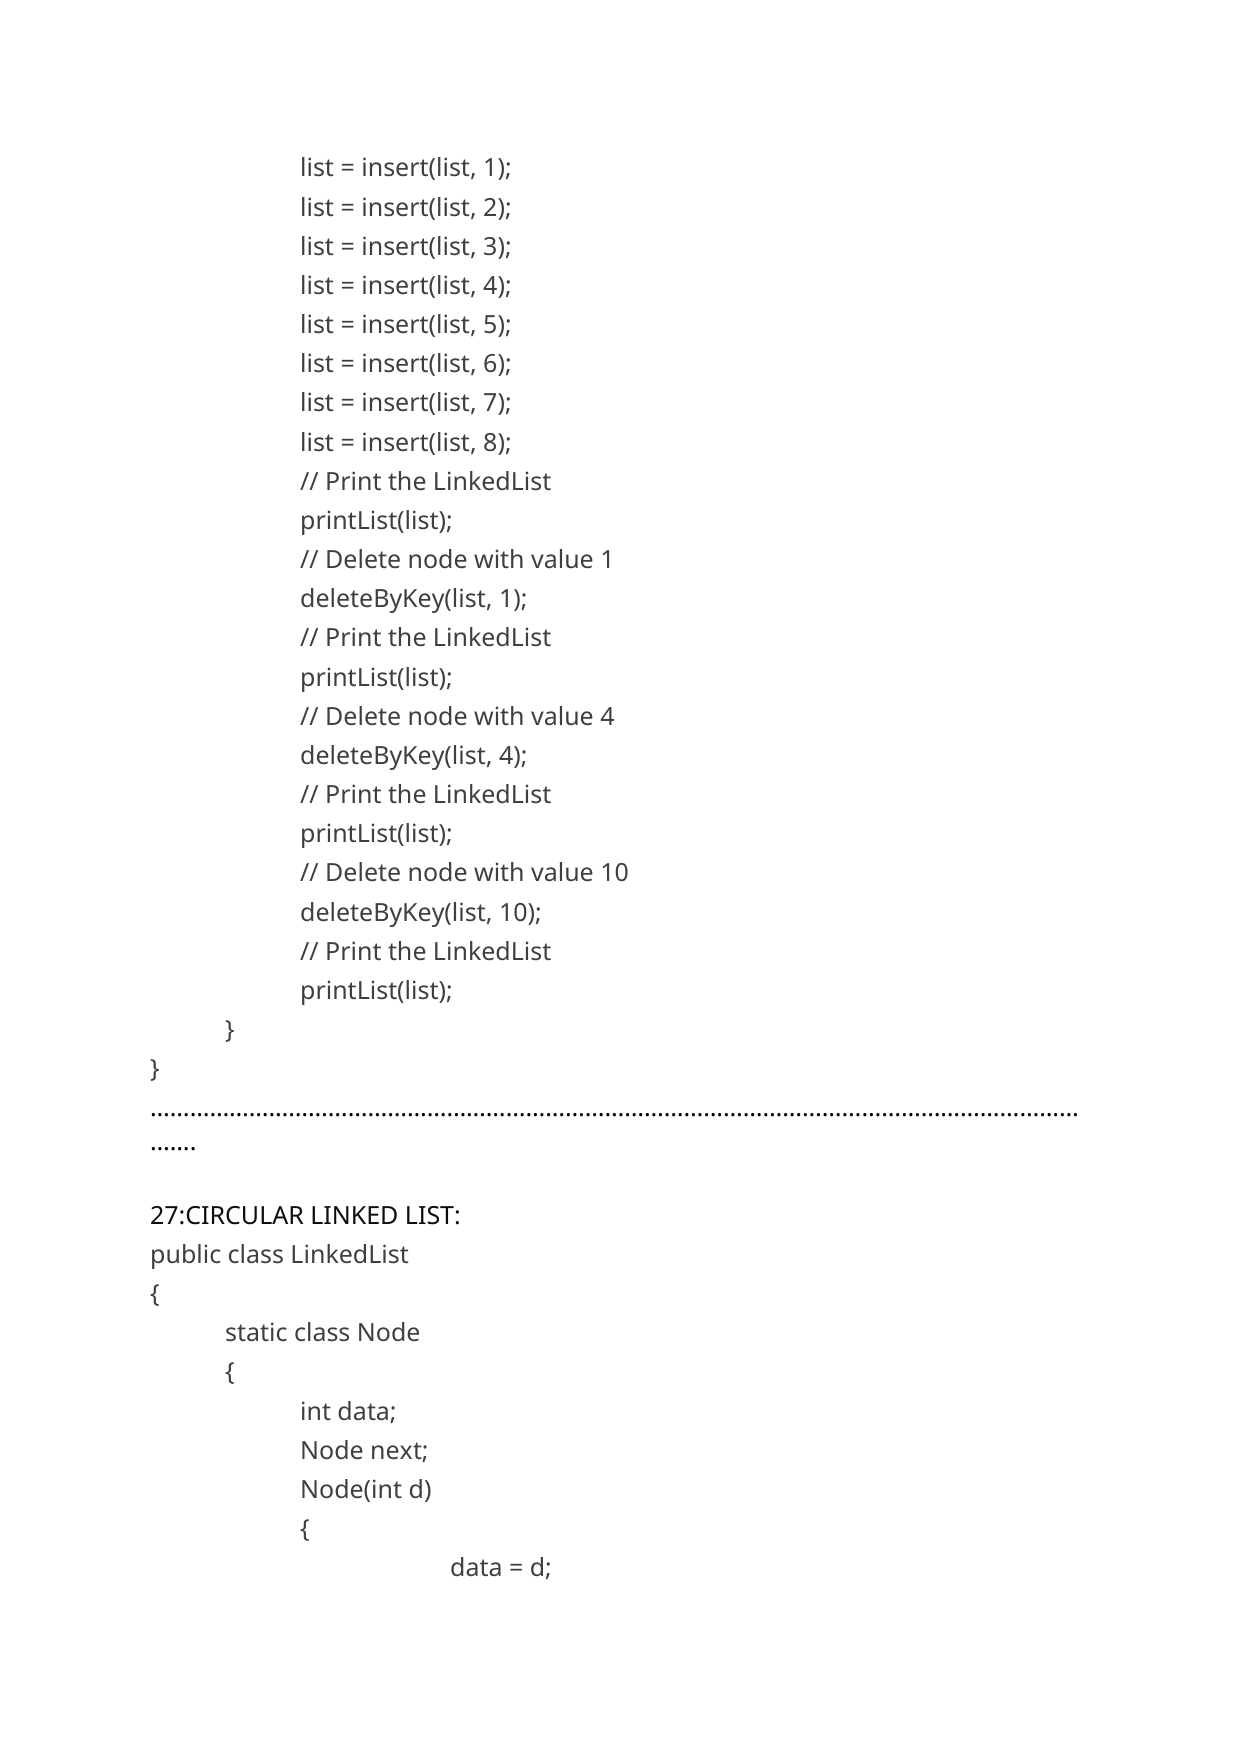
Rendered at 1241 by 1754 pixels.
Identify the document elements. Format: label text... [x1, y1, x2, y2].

text deleteByKey(list, 4); [150, 737, 1090, 772]
text list = insert(list, 8); [150, 424, 1090, 458]
text int data; [150, 1393, 1090, 1427]
text { [150, 1511, 1090, 1545]
text …………………………………………………………………………………………………………………………………. [150, 1090, 1090, 1158]
text Node(int d) [150, 1471, 1090, 1506]
text // Print the LinkedList [150, 933, 1090, 967]
text printList(list); [150, 502, 1090, 537]
text list = insert(list, 7); [150, 385, 1090, 419]
text list = insert(list, 2); [150, 189, 1090, 223]
text data = d; [150, 1550, 1090, 1584]
text } [150, 1012, 1090, 1046]
text printList(list); [150, 659, 1090, 693]
text deleteByKey(list, 1); [150, 581, 1090, 615]
text // Print the LinkedList [150, 463, 1090, 497]
text list = insert(list, 3); [150, 228, 1090, 262]
text list = insert(list, 4); [150, 267, 1090, 302]
text 27:CIRCULAR LINKED LIST: [150, 1197, 1090, 1231]
text static class Node [150, 1315, 1090, 1349]
text printList(list); [150, 816, 1090, 850]
text list = insert(list, 1); [150, 150, 1090, 184]
text // Print the LinkedList [150, 620, 1090, 654]
text list = insert(list, 5); [150, 307, 1090, 341]
text // Delete node with value 1 [150, 542, 1090, 576]
text // Delete node with value 4 [150, 698, 1090, 732]
text list = insert(list, 6); [150, 346, 1090, 380]
text // Delete node with value 10 [150, 855, 1090, 889]
text public class LinkedList [150, 1236, 1090, 1271]
text { [150, 1276, 1090, 1310]
text { [150, 1354, 1090, 1388]
text } [150, 1051, 1090, 1085]
text printList(list); [150, 972, 1090, 1007]
text // Print the LinkedList [150, 777, 1090, 811]
text Node next; [150, 1432, 1090, 1466]
text deleteByKey(list, 10); [150, 894, 1090, 928]
